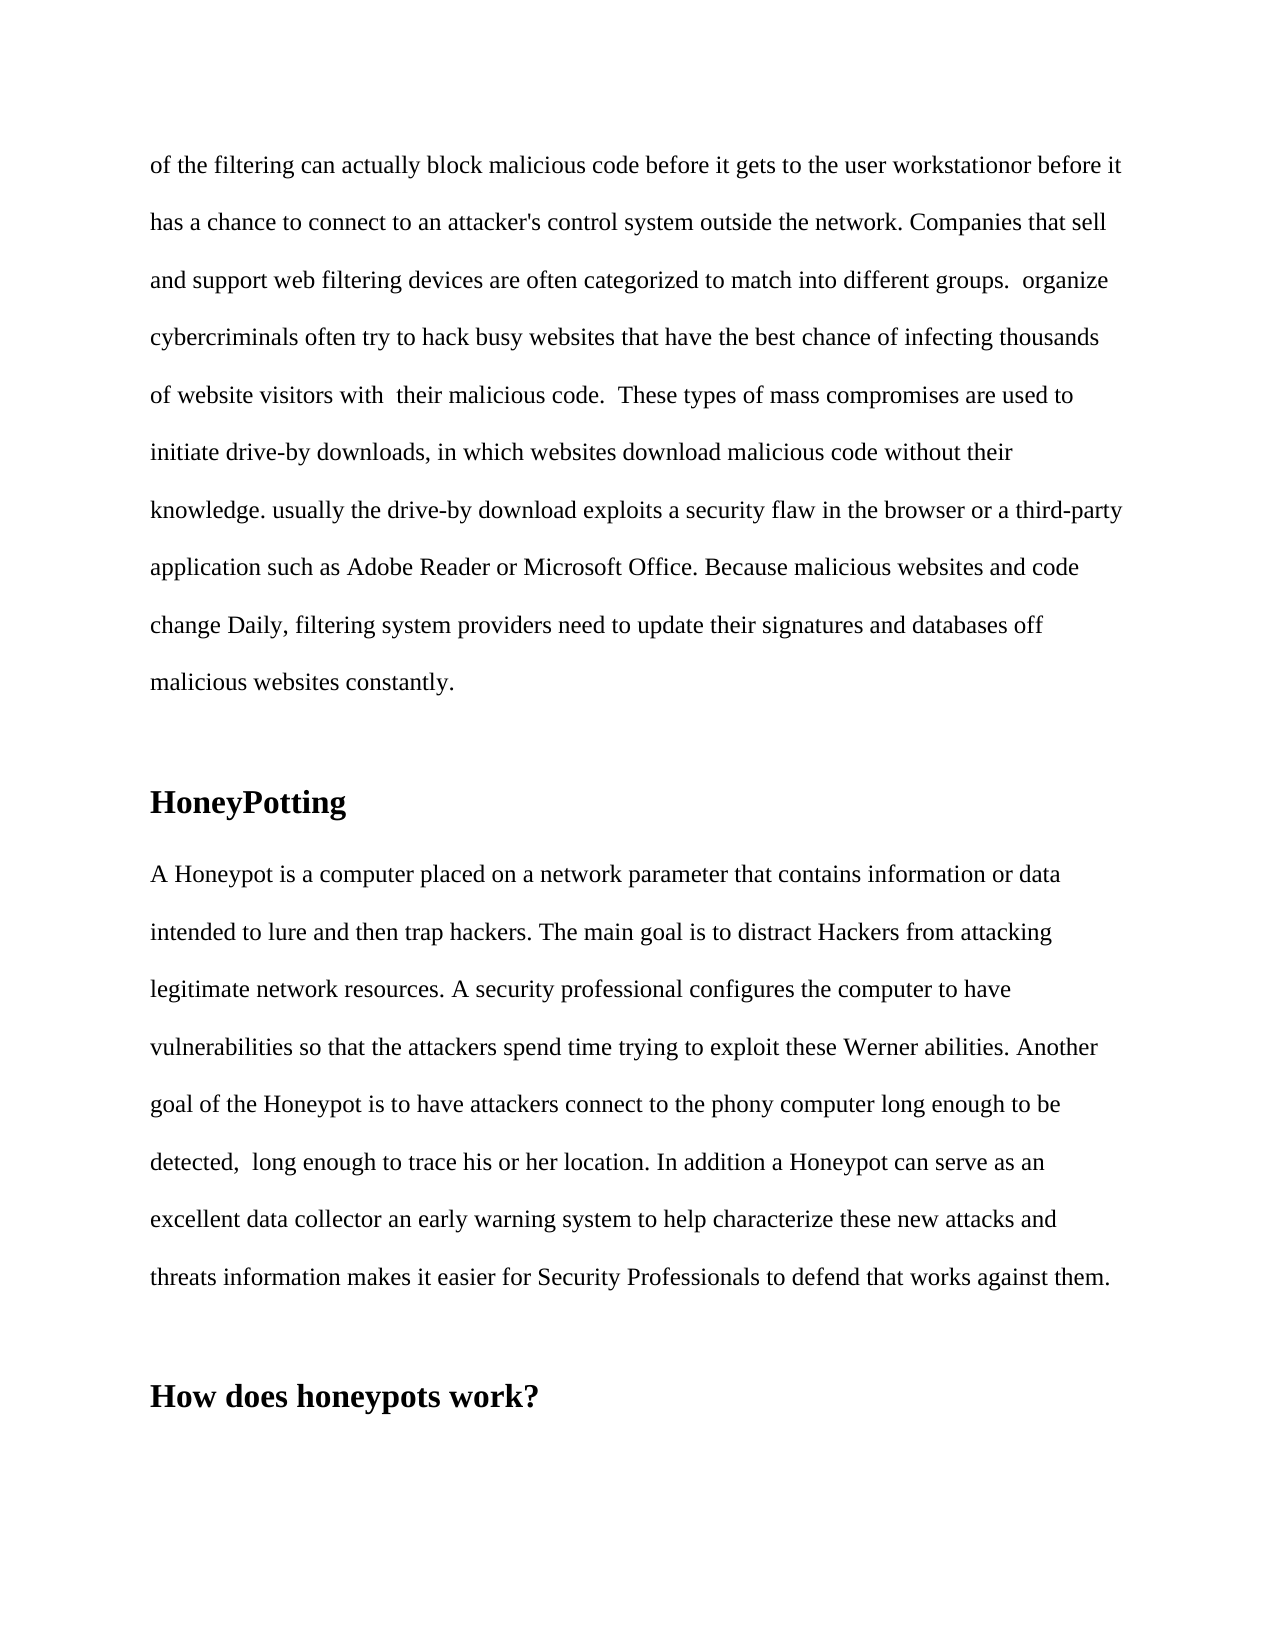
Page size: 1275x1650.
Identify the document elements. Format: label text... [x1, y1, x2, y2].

text A Honeypot is a computer placed on a network parameter that contains information or data intended to lure and then trap hackers. The main goal is to distract Hackers from attacking legitimate network resources. A security professional configures the computer to have vulnerabilities so that the attackers spend time trying to exploit these Werner abilities. Another goal of the Honeypot is to have attackers connect to the phony computer long enough to be detected, long enough to trace his or her location. In addition a Honeypot can serve as an excellent data collector an early warning system to help characterize these new attacks and threats information makes it easier for Security Professionals to defend that works against them. [150, 859, 1125, 1290]
text HoneyPotting [150, 782, 1125, 821]
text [150, 150, 1125, 696]
text How does honeypots work? [150, 1377, 1125, 1415]
